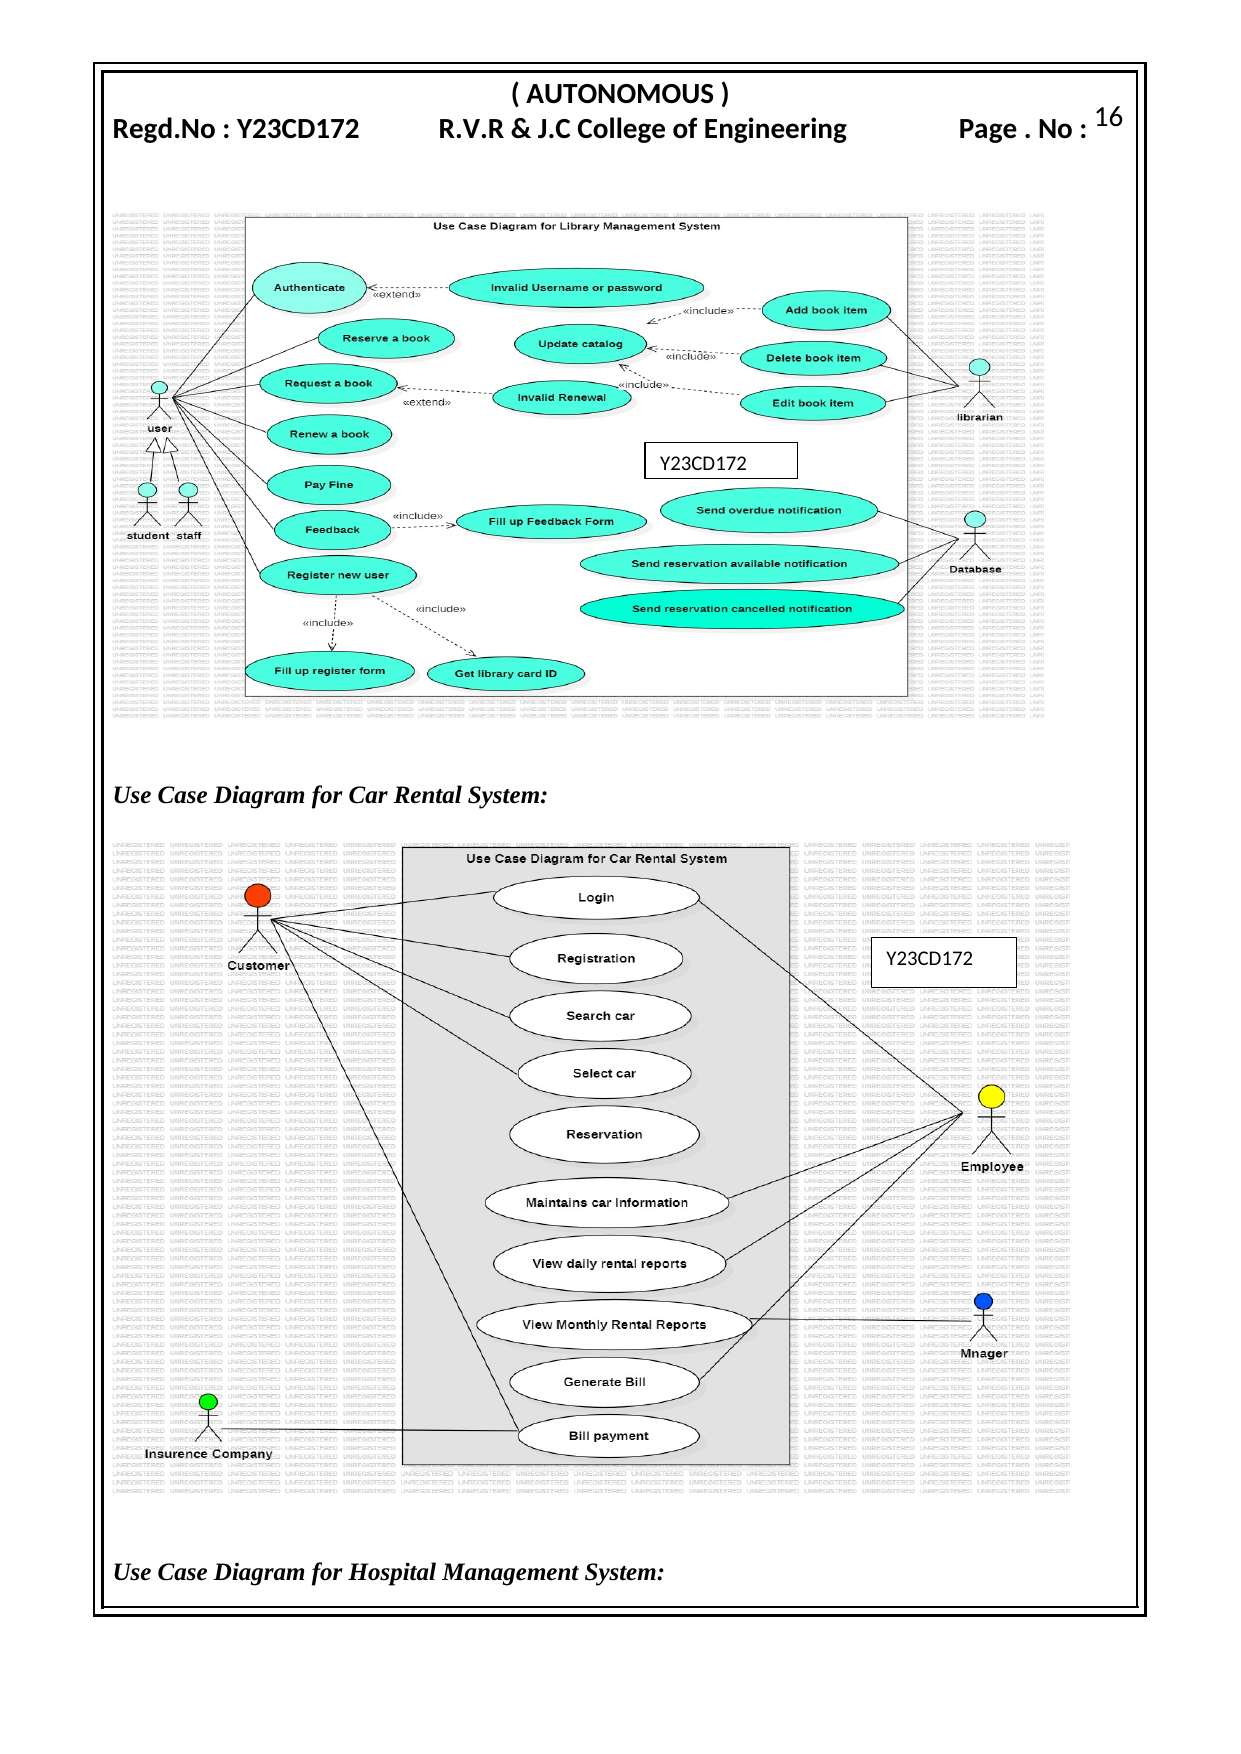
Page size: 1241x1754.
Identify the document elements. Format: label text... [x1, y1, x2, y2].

text Use Case Diagram for Hospital Management System: [112, 1557, 1128, 1586]
picture [112, 210, 1044, 724]
text Use Case Diagram for Car Rental System: [112, 781, 1128, 809]
picture [112, 838, 1070, 1500]
